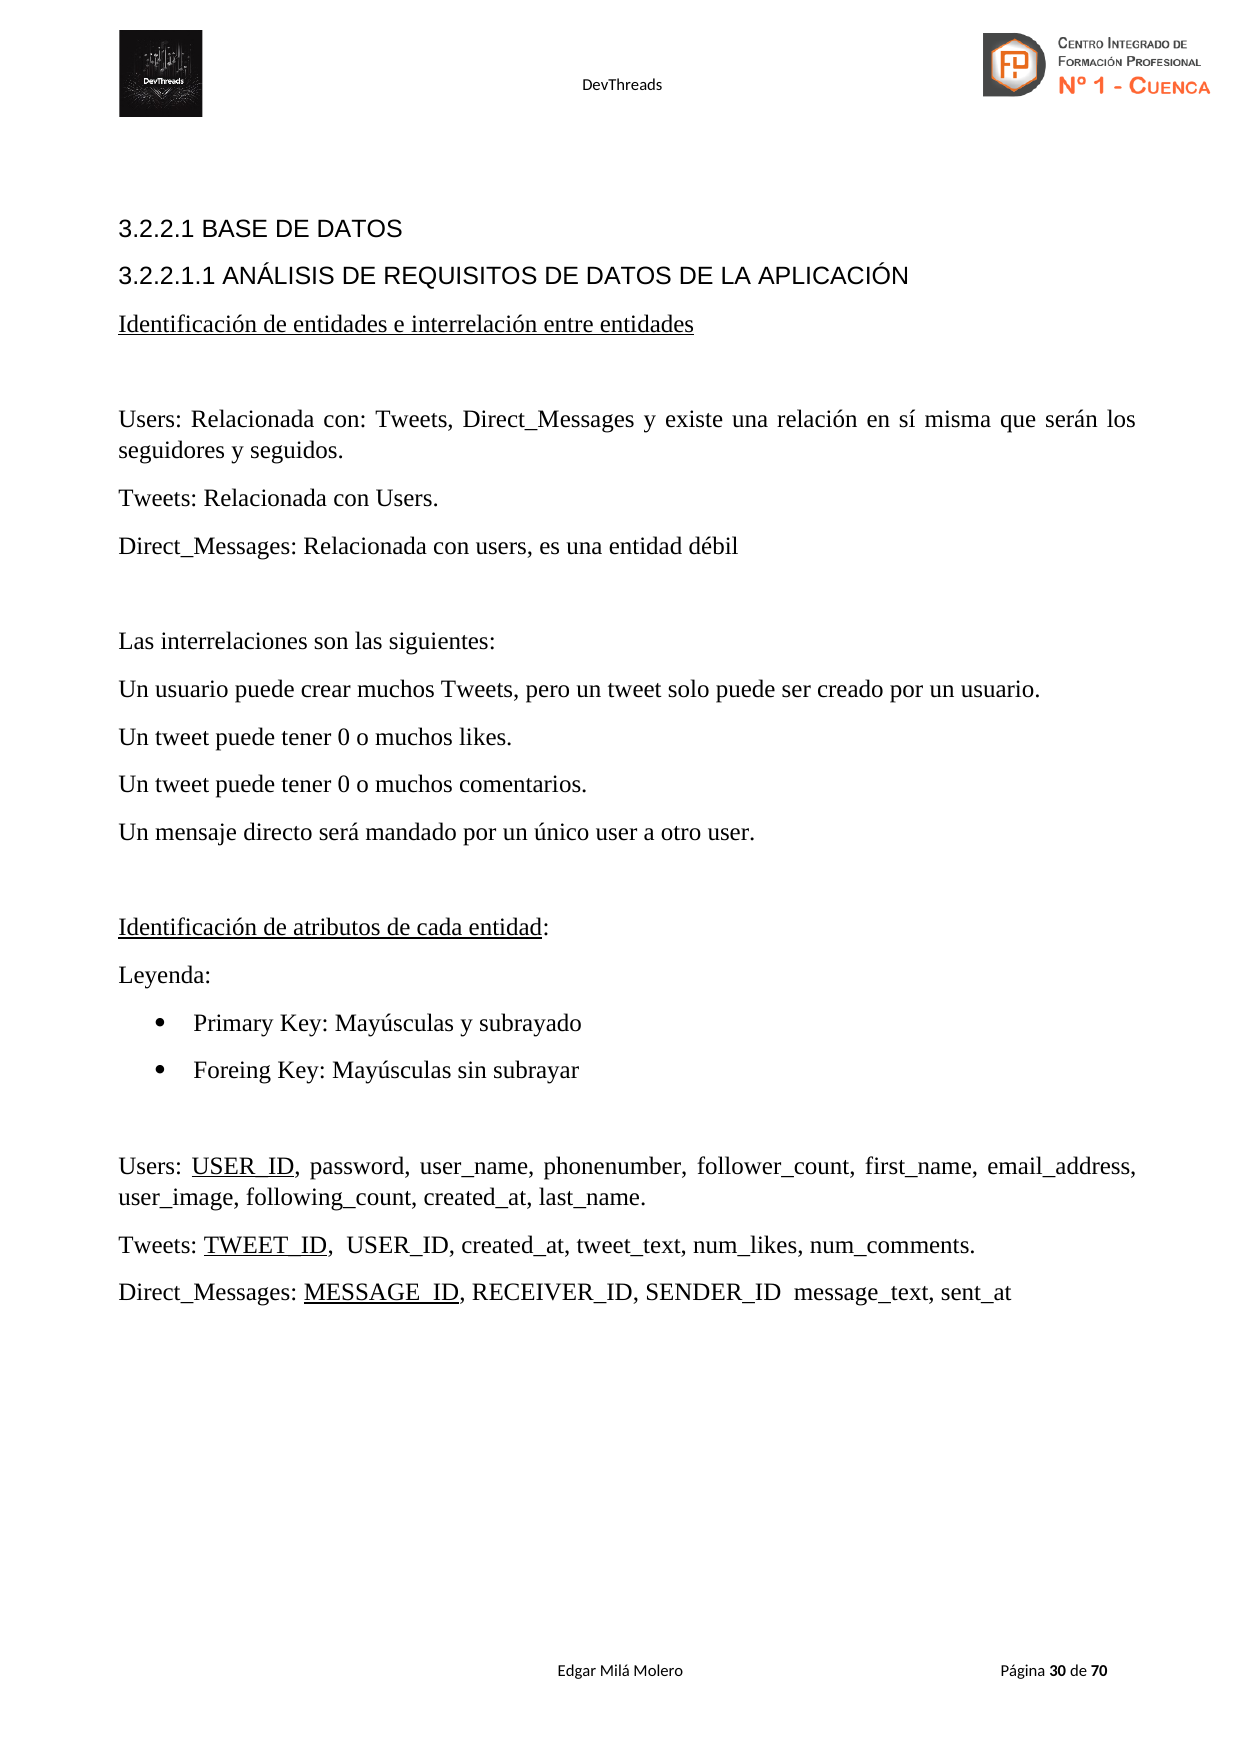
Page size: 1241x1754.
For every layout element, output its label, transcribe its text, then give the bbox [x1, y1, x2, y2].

text Identificación de atributos de cada entidad: [118, 912, 1137, 941]
text 3.2.2.1 BASE DE DATOS [118, 213, 1137, 242]
text Un mensaje directo será mandado por un único user a otro user. [118, 817, 1137, 846]
text Leyenda: [118, 960, 1137, 989]
text Users: Relacionada con: Tweets, Direct_Messages y existe una relación en sí misma que serán los seguidores y seguidos. [118, 404, 1137, 464]
text Tweets: Relacionada con Users. [118, 483, 1137, 512]
list Primary Key: Mayúsculas y subrayado [156, 1008, 1137, 1037]
text 3.2.2.1.1 ANÁLISIS DE REQUISITOS DE DATOS DE LA APLICACIÓN [118, 261, 1137, 290]
picture [118, 30, 203, 116]
text Users: USER_ID, password, user_name, phonenumber, follower_count, first_name, email_address, user_image, following_count, created_at, last_name. [118, 1151, 1137, 1211]
list Foreing Key: Mayúsculas sin subrayar [156, 1056, 1137, 1084]
text Las interrelaciones son las siguientes: [118, 626, 1137, 655]
picture [980, 30, 1222, 101]
text Tweets: TWEET_ID, USER_ID, created_at, tweet_text, num_likes, num_comments. [118, 1230, 1137, 1258]
text Un usuario puede crear muchos Tweets, pero un tweet solo puede ser creado por un usuario. [118, 674, 1137, 703]
text Direct_Messages: MESSAGE_ID, RECEIVER_ID, SENDER_ID message_text, sent_at [118, 1277, 1137, 1306]
text Direct_Messages: Relacionada con users, es una entidad débil [118, 531, 1137, 559]
text Un tweet puede tener 0 o muchos likes. [118, 722, 1137, 750]
text Un tweet puede tener 0 o muchos comentarios. [118, 769, 1137, 798]
text Identificación de entidades e interrelación entre entidades [118, 309, 1137, 338]
